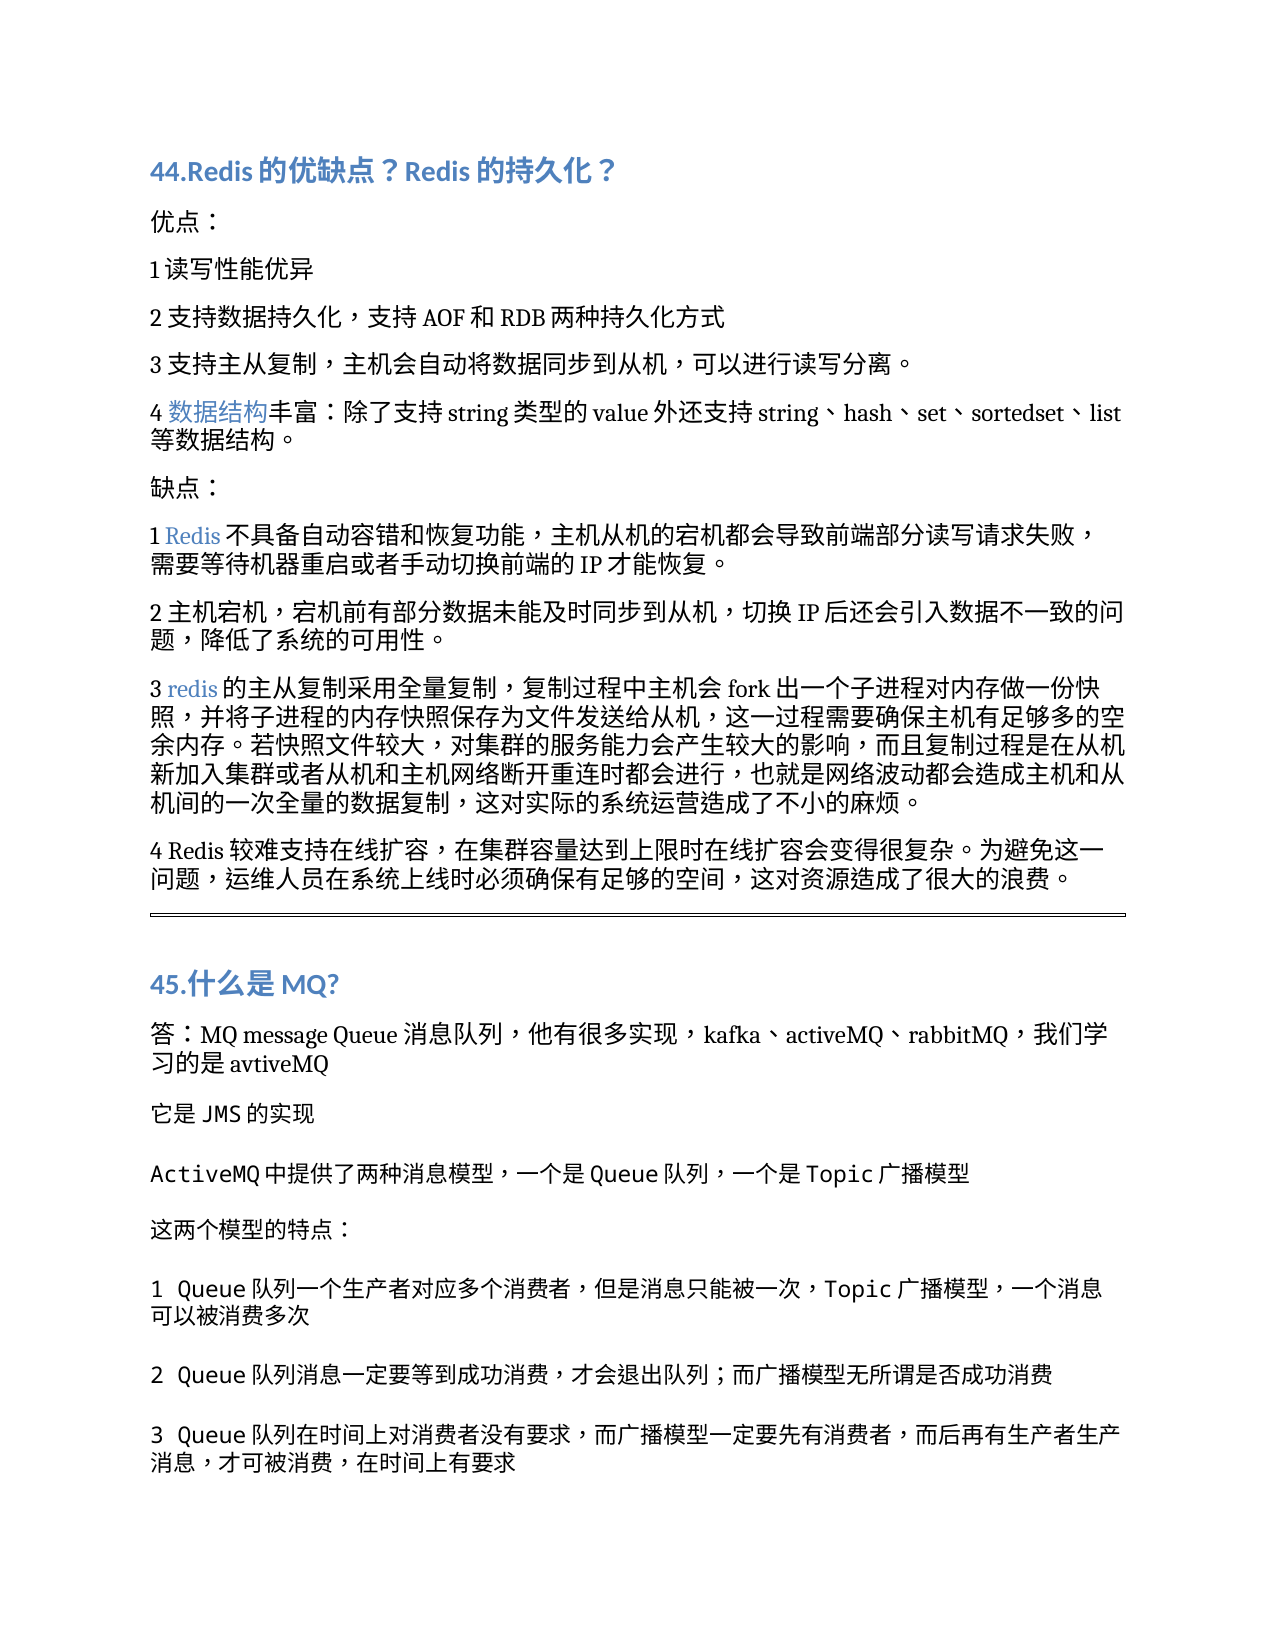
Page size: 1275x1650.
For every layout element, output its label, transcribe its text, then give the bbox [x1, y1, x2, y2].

text 它是JMS的实现 ActiveMQ中提供了两种消息模型，一个是Queue队列，一个是Topic广播模型 这两个模型的特点： 1 Queue队列一个生产者对应多个消费者，但是消息只能被一次，Topic广播模型，一个消息可以被消费多次 2 Queue队列消息一定要等到成功消费，才会退出队列；而广播模型无所谓是否成功消费 3 Queue队列在时间上对消费者没有要求，而广播模型一定要先有消费者，而后再有生产者生产消息，才可被消费，在时间上有要求 [150, 1098, 1125, 1477]
text 1 读写性能优异 [150, 256, 1125, 285]
text 4 数据结构丰富：除了支持string类型的value外还支持string、hash、set、sortedset、list等数据结构。 [150, 398, 1125, 456]
text 1 Redis不具备自动容错和恢复功能，主机从机的宕机都会导致前端部分读写请求失败，需要等待机器重启或者手动切换前端的IP才能恢复。 [150, 522, 1125, 580]
text 3 redis的主从复制采用全量复制，复制过程中主机会fork出一个子进程对内存做一份快照，并将子进程的内存快照保存为文件发送给从机，这一过程需要确保主机有足够多的空余内存。若快照文件较大，对集群的服务能力会产生较大的影响，而且复制过程是在从机新加入集群或者从机和主机网络断开重连时都会进行，也就是网络波动都会造成主机和从机间的一次全量的数据复制，这对实际的系统运营造成了不小的麻烦。 [150, 675, 1125, 818]
text 缺点： [150, 475, 1125, 503]
text 4 Redis较难支持在线扩容，在集群容量达到上限时在线扩容会变得很复杂。为避免这一问题，运维人员在系统上线时必须确保有足够的空间，这对资源造成了很大的浪费。 [150, 837, 1125, 895]
text 2 主机宕机，宕机前有部分数据未能及时同步到从机，切换IP后还会引入数据不一致的问题，降低了系统的可用性。 [150, 598, 1125, 656]
text 2 支持数据持久化，支持AOF和RDB两种持久化方式 [150, 303, 1125, 332]
text 优点： [150, 208, 1125, 237]
subtitle 44.Redis的优缺点？Redis的持久化？ [150, 150, 1125, 190]
text 答：MQ message Queue 消息队列，他有很多实现，kafka、activeMQ、rabbitMQ，我们学习的是avtiveMQ [150, 1021, 1125, 1079]
subtitle 45.什么是MQ? [150, 963, 1125, 1003]
text 3 支持主从复制，主机会自动将数据同步到从机，可以进行读写分离。 [150, 351, 1125, 380]
